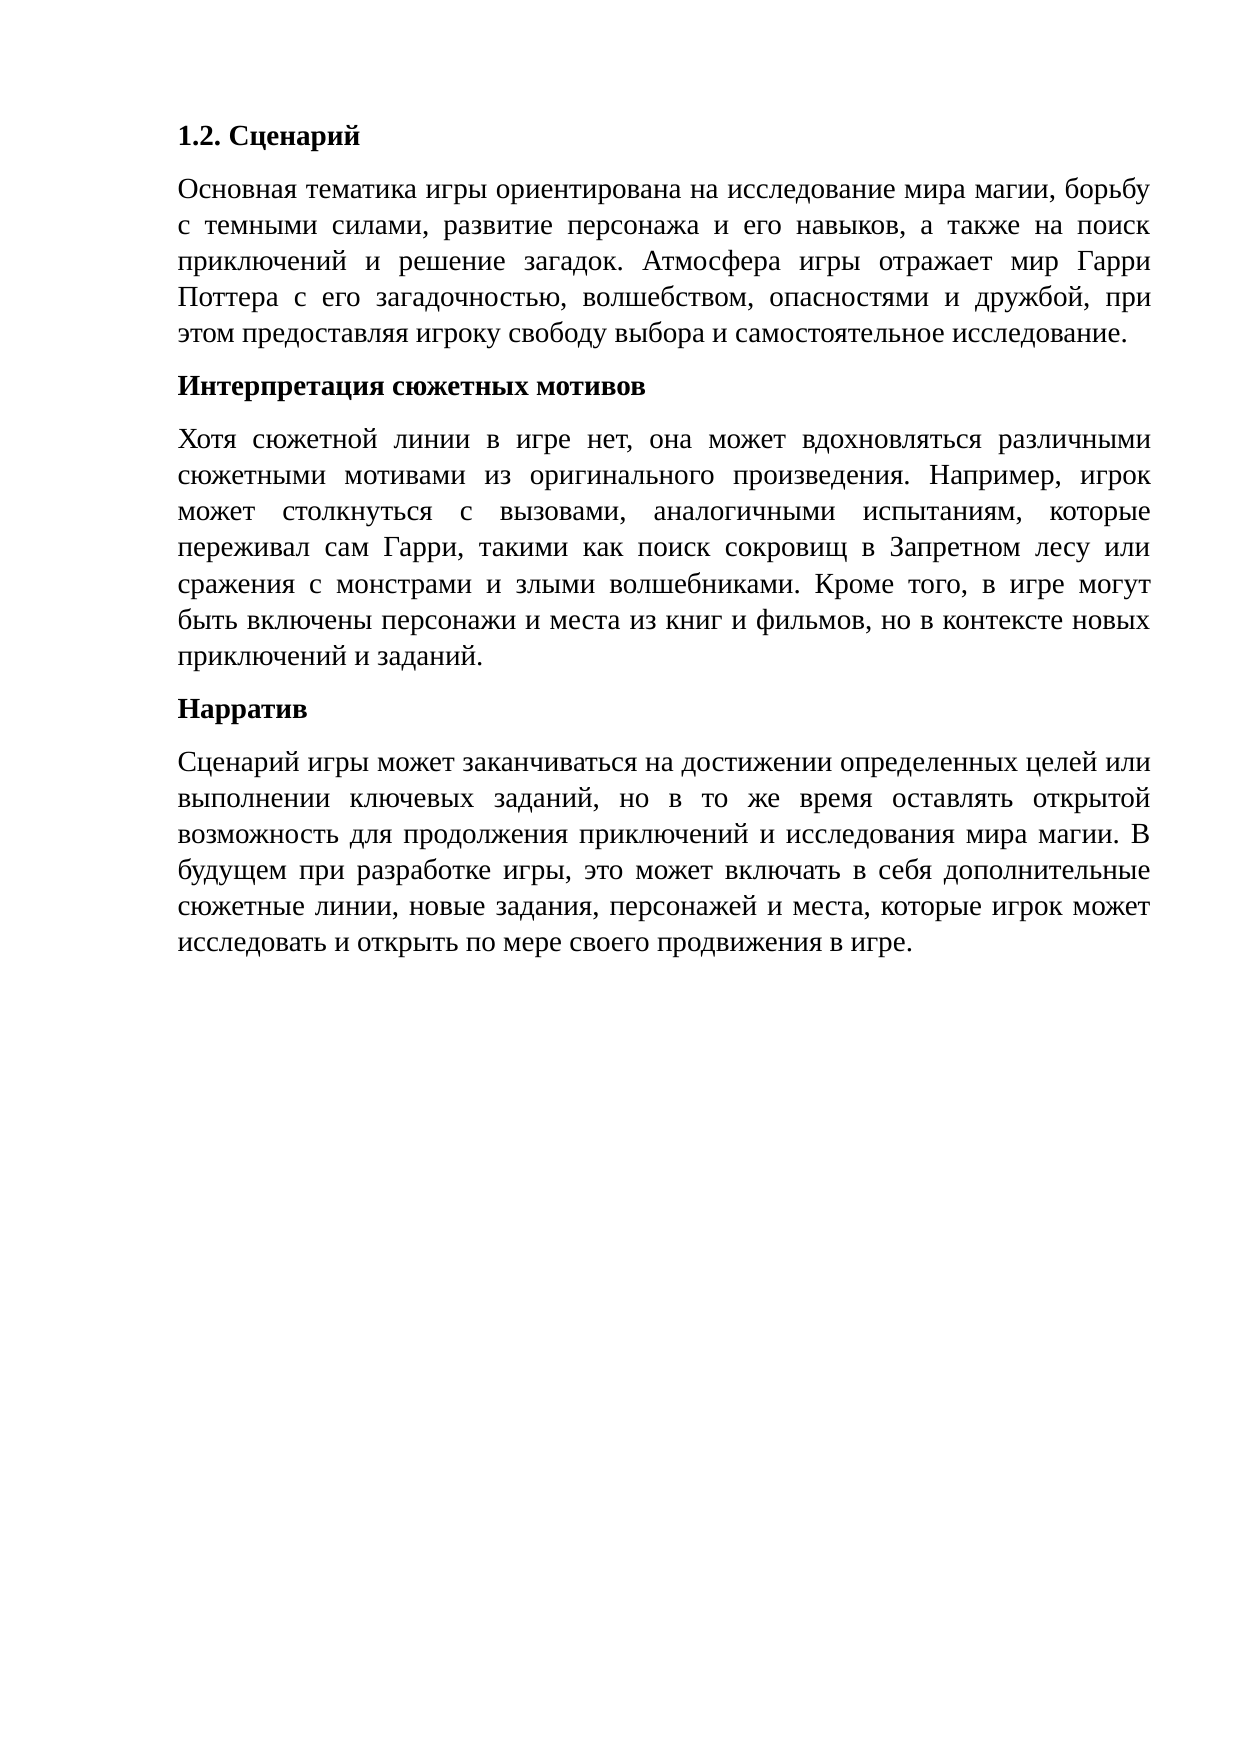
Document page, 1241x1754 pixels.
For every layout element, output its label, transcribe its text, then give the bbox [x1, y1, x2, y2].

text Основная тематика игры ориентирована на исследование мира магии, борьбу с темными силами, развитие персонажа и его навыков, а также на поиск приключений и решение загадок. Атмосфера игры отражает мир Гарри Поттера с его загадочностью, волшебством, опасностями и дружбой, при этом предоставляя игроку свободу выбора и самостоятельное исследование. [177, 171, 1152, 349]
text Интерпретация сюжетных мотивов [177, 368, 1152, 402]
text 1.2. Сценарий [177, 118, 1152, 152]
text Сценарий игры может заканчиваться на достижении определенных целей или выполнении ключевых заданий, но в то же время оставлять открытой возможность для продолжения приключений и исследования мира магии. В будущем при разработке игры, это может включать в себя дополнительные сюжетные линии, новые задания, персонажей и места, которые игрок может исследовать и открыть по мере своего продвижения в игре. [177, 744, 1152, 958]
text Хотя сюжетной линии в игре нет, она может вдохновляться различными сюжетными мотивами из оригинального произведения. Например, игрок может столкнуться с вызовами, аналогичными испытаниям, которые переживал сам Гарри, такими как поиск сокровищ в Запретном лесу или сражения с монстрами и злыми волшебниками. Кроме того, в игре могут быть включены персонажи и места из книг и фильмов, но в контексте новых приключений и заданий. [177, 421, 1152, 672]
text Нарратив [177, 691, 1152, 724]
